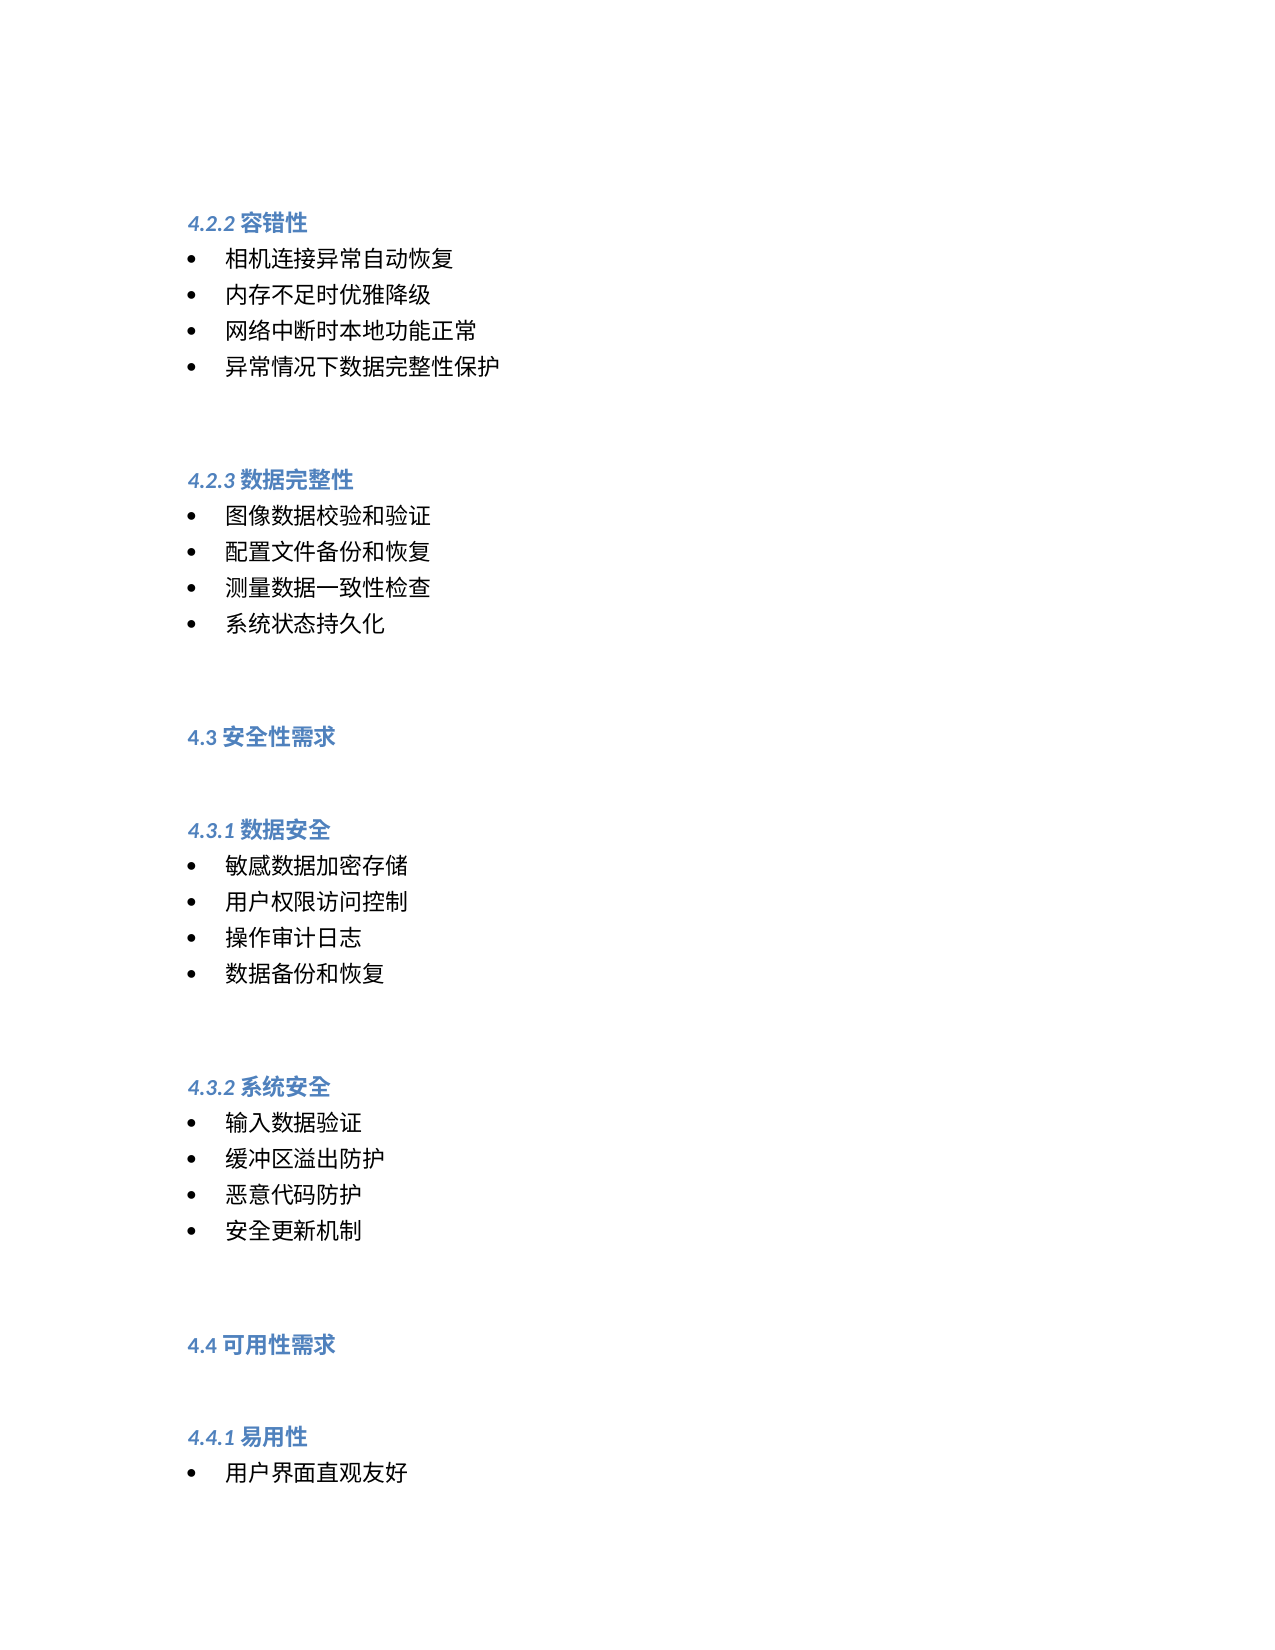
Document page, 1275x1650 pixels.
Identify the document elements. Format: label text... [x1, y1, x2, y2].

subtitle 4.2.2 容错性 [187, 207, 1087, 238]
list 用户界面直观友好 [187, 1457, 1087, 1488]
subtitle 4.3 安全性需求 [187, 721, 1087, 753]
list 敏感数据加密存储 [187, 850, 1087, 881]
list 测量数据一致性检查 [187, 572, 1087, 603]
list 相机连接异常自动恢复 [187, 243, 1087, 274]
list 用户权限访问控制 [187, 886, 1087, 917]
list 内存不足时优雅降级 [187, 279, 1087, 310]
list 操作审计日志 [187, 922, 1087, 953]
subtitle 4.3.2 系统安全 [187, 1071, 1087, 1103]
subtitle 4.2.3 数据完整性 [187, 464, 1087, 495]
list 恶意代码防护 [187, 1179, 1087, 1210]
list 配置文件备份和恢复 [187, 536, 1087, 567]
list 图像数据校验和验证 [187, 500, 1087, 531]
subtitle 4.4 可用性需求 [187, 1329, 1087, 1360]
list 网络中断时本地功能正常 [187, 314, 1087, 346]
subtitle 4.3.1 数据安全 [187, 814, 1087, 845]
list 系统状态持久化 [187, 608, 1087, 639]
list 安全更新机制 [187, 1215, 1087, 1246]
list 输入数据验证 [187, 1107, 1087, 1138]
subtitle 4.4.1 易用性 [187, 1421, 1087, 1453]
list 异常情况下数据完整性保护 [187, 351, 1087, 382]
list 缓冲区溢出防护 [187, 1143, 1087, 1174]
list 数据备份和恢复 [187, 958, 1087, 989]
